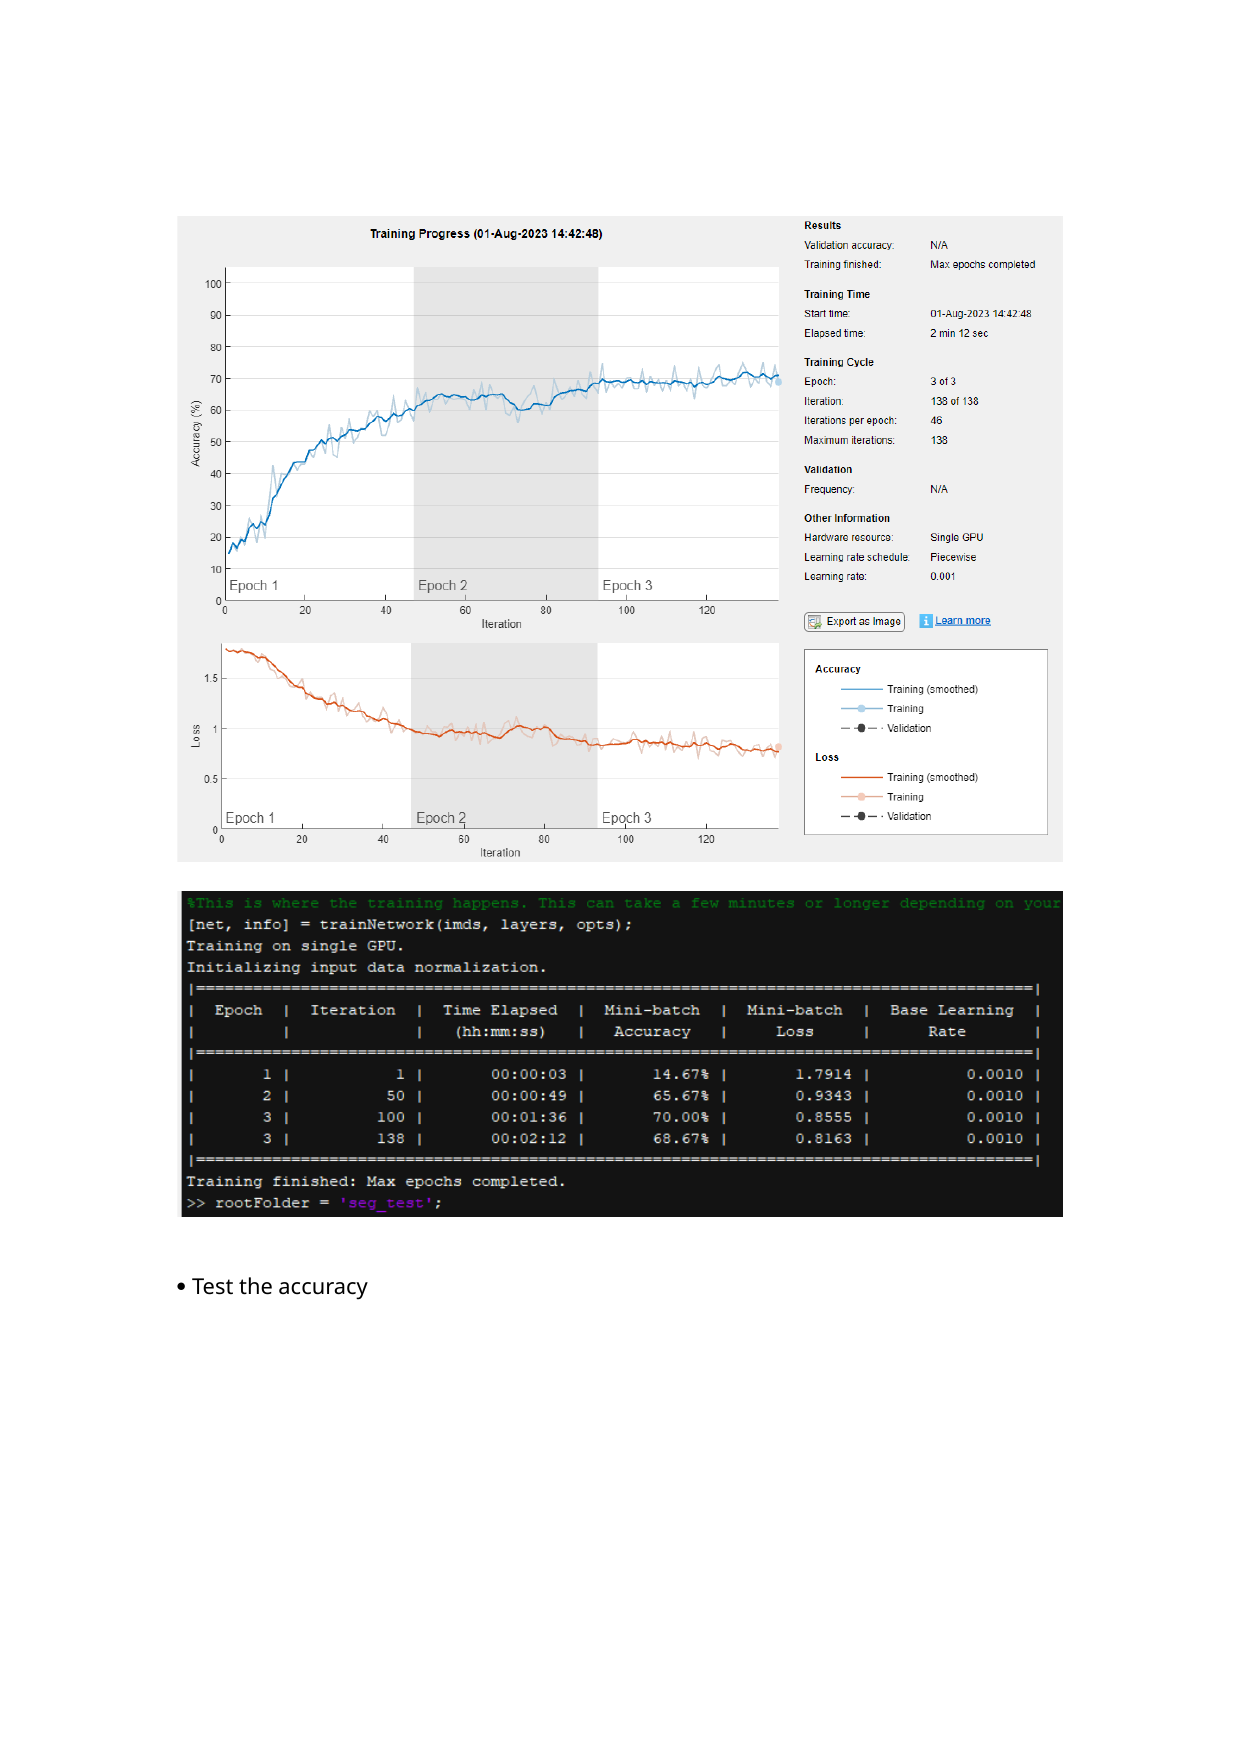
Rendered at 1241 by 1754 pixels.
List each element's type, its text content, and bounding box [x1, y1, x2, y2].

text Test the accuracy [177, 1267, 1063, 1304]
picture [177, 891, 1063, 1217]
picture [177, 216, 1063, 862]
